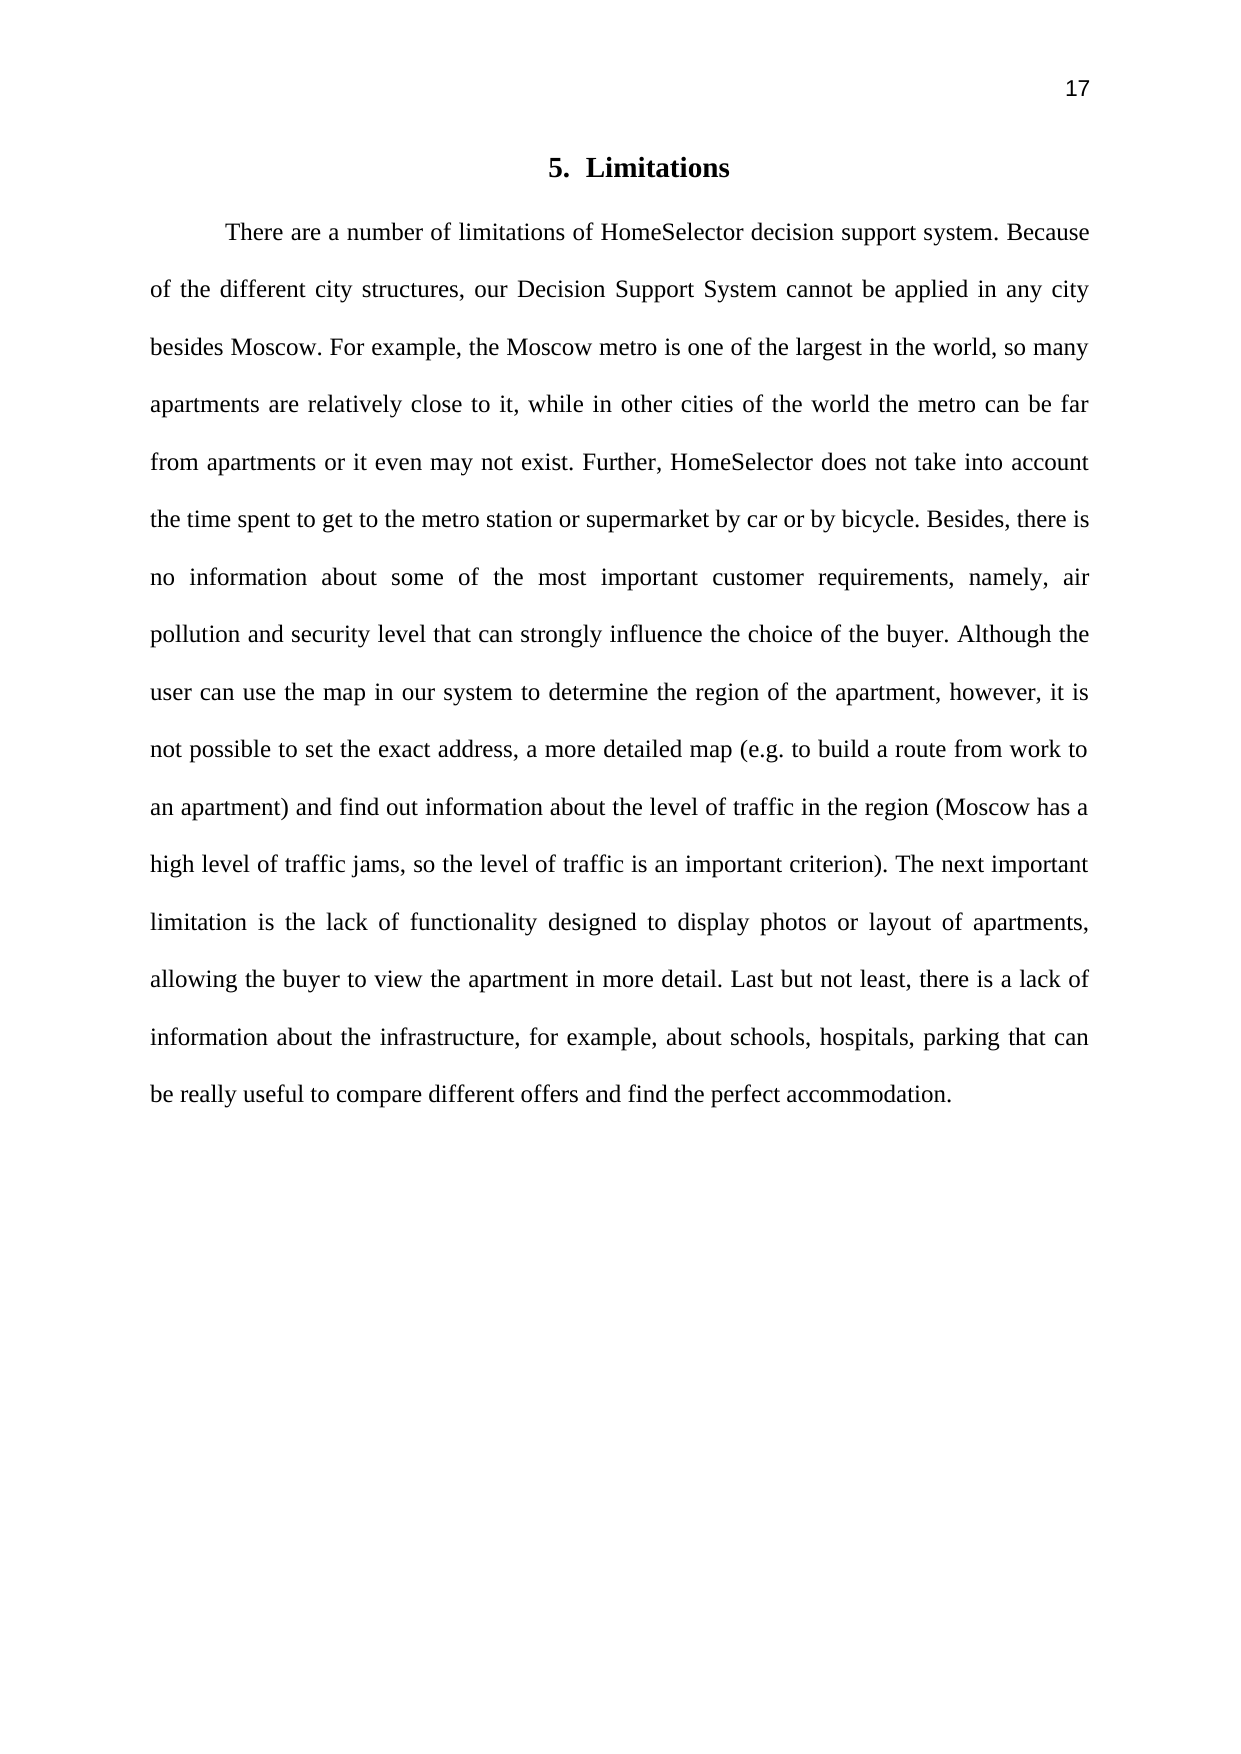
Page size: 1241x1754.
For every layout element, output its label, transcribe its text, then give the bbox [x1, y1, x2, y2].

text There are a number of limitations of HomeSelector decision support system. Because of the different city structures, our Decision Support System cannot be applied in any city besides Moscow. For example, the Moscow metro is one of the largest in the world, so many apartments are relatively close to it, while in other cities of the world the metro can be far from apartments or it even may not exist. Further, HomeSelector does not take into account the time spent to get to the metro station or supermarket by car or by bicycle. Besides, there is no information about some of the most important customer requirements, namely, air pollution and security level that can strongly influence the choice of the buyer. Although the user can use the map in our system to determine the region of the apartment, however, it is not possible to set the exact address, a more detailed map (e.g. to build a route from work to an apartment) and find out information about the level of traffic in the region (Moscow has a high level of traffic jams, so the level of traffic is an important criterion). The next important limitation is the lack of functionality designed to display photos or layout of apartments, allowing the buyer to view the apartment in more detail. Last but not least, there is a lack of information about the infrastructure, for example, about schools, hospitals, parking that can be really useful to compare different offers and find the perfect accommodation. [150, 217, 1090, 1108]
list Limitations [187, 150, 1090, 183]
